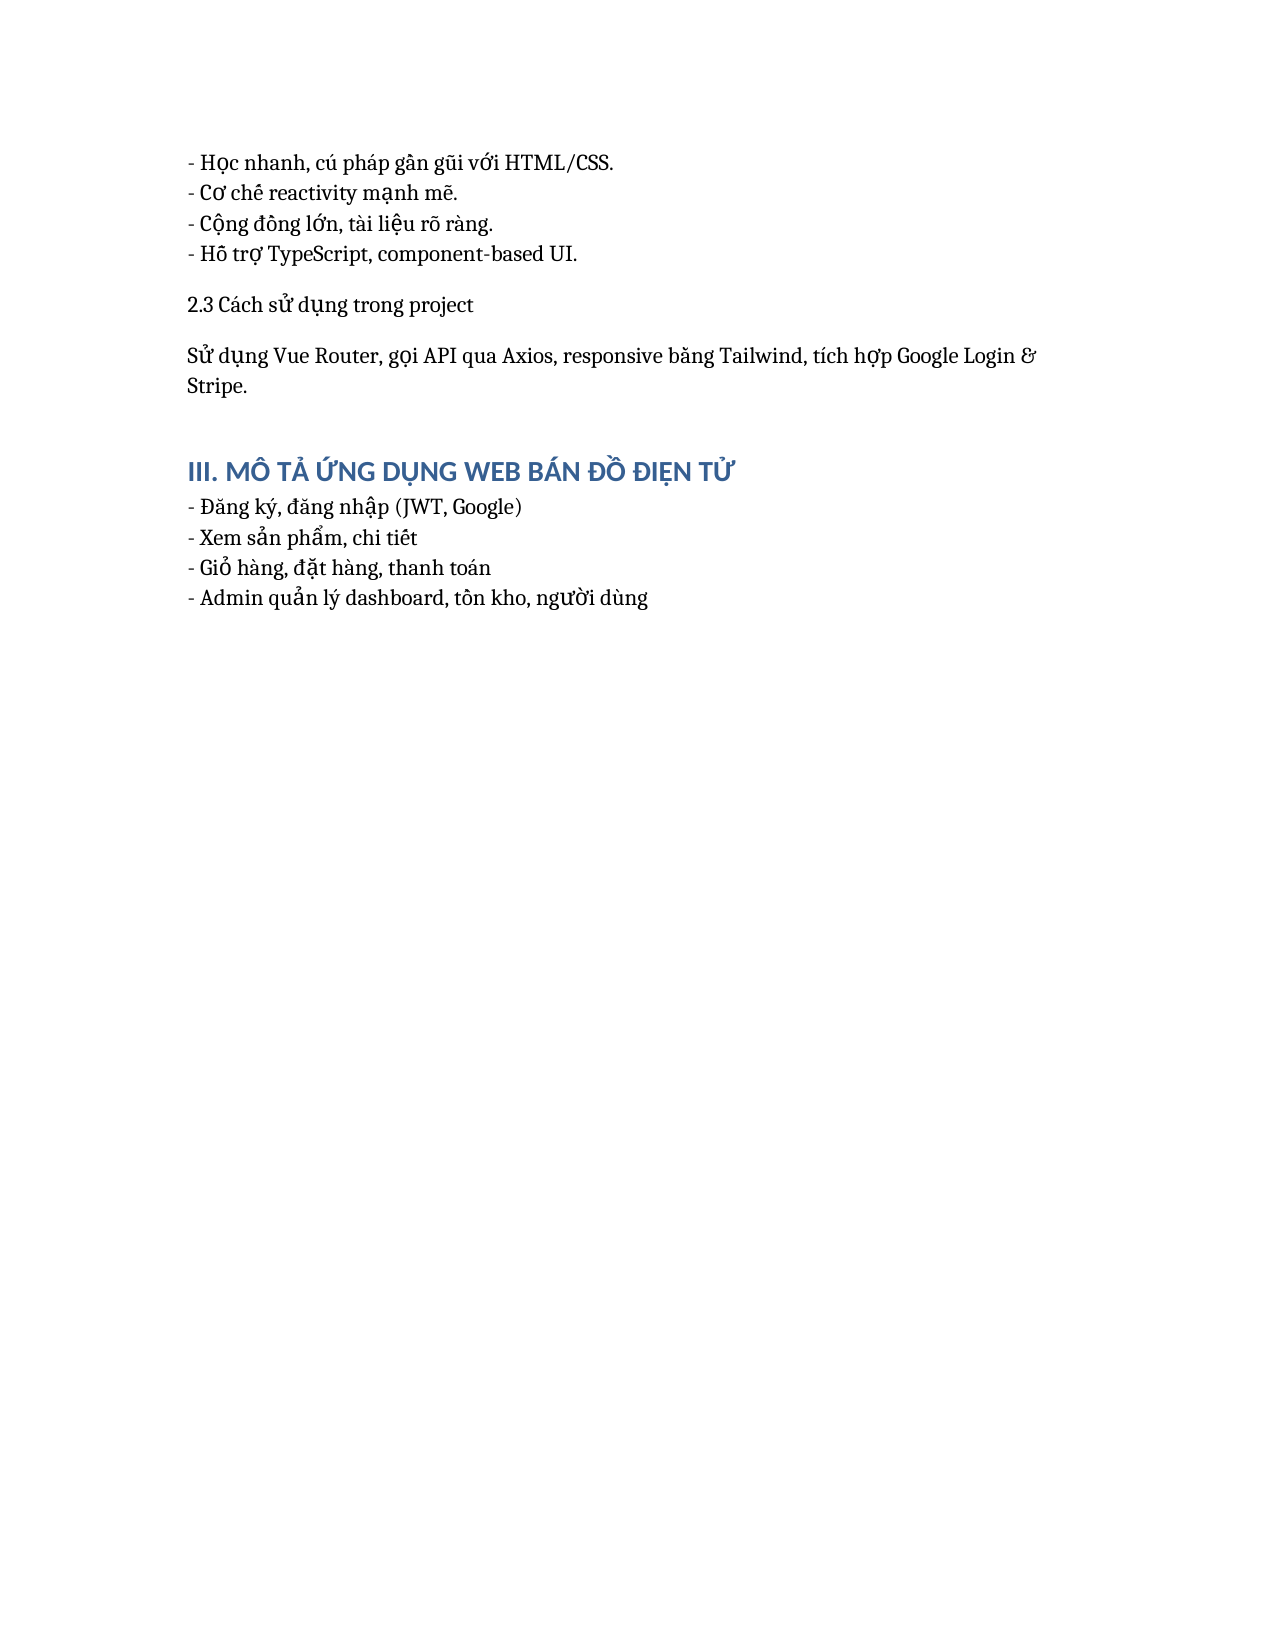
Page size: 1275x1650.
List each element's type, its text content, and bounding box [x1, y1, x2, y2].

text - Đăng ký, đăng nhập (JWT, Google) - Xem sản phẩm, chi tiết - Giỏ hàng, đặt hàng, thanh toán - Admin quản lý dashboard, tồn kho, người dùng [187, 494, 1087, 611]
subtitle III. MÔ TẢ ỨNG DỤNG WEB BÁN ĐỒ ĐIỆN TỬ [187, 453, 1087, 489]
text Sử dụng Vue Router, gọi API qua Axios, responsive bằng Tailwind, tích hợp Google Login & Stripe. [187, 343, 1087, 399]
text 2.3 Cách sử dụng trong project [187, 292, 1087, 318]
text - Học nhanh, cú pháp gần gũi với HTML/CSS. - Cơ chế reactivity mạnh mẽ. - Cộng đồng lớn, tài liệu rõ ràng. - Hỗ trợ TypeScript, component-based UI. [187, 150, 1087, 267]
